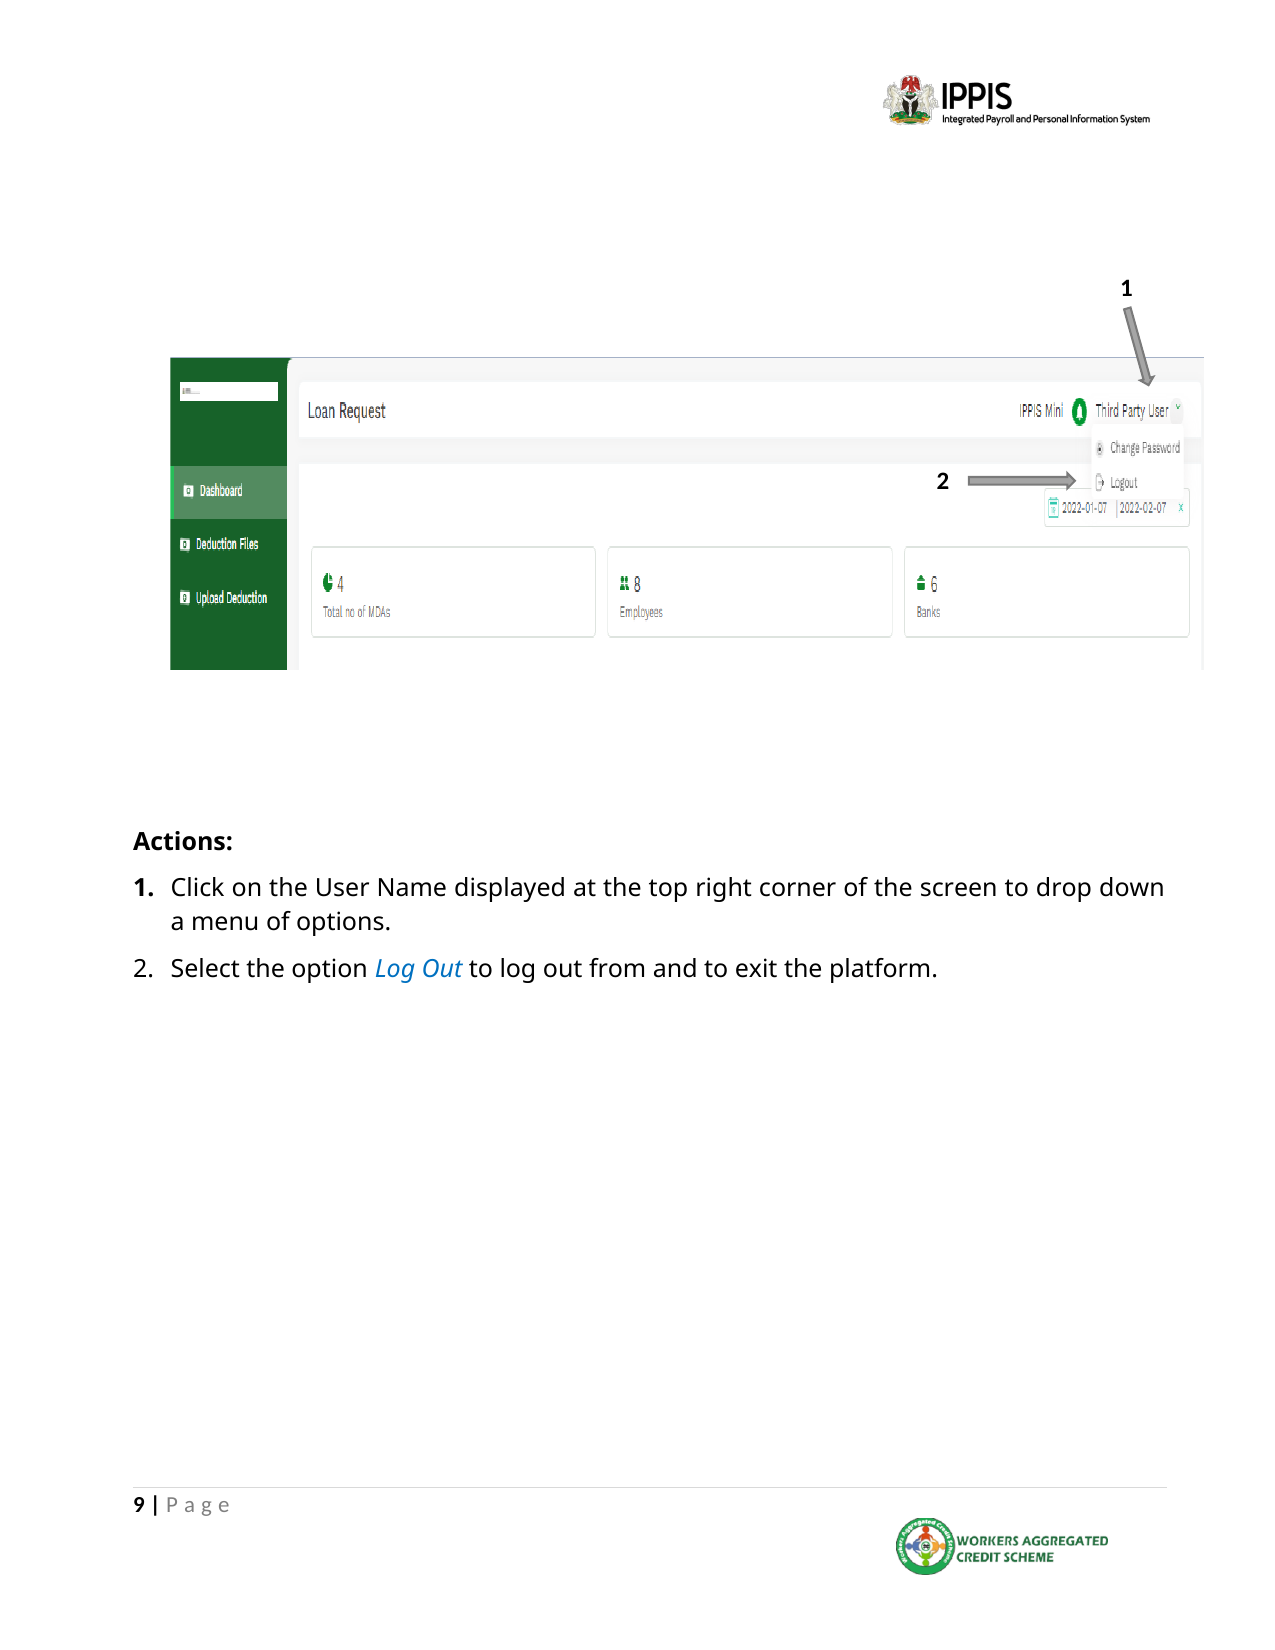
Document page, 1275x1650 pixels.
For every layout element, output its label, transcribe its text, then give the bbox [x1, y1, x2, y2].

picture [882, 75, 1152, 128]
picture [170, 357, 1204, 670]
text Actions: [133, 823, 1167, 857]
picture [896, 1518, 1108, 1575]
list Select the option Log Out to log out from and to exit the platform. [133, 950, 1167, 984]
list Click on the User Name displayed at the top right corner of the screen to drop down a menu of options. [133, 870, 1167, 938]
